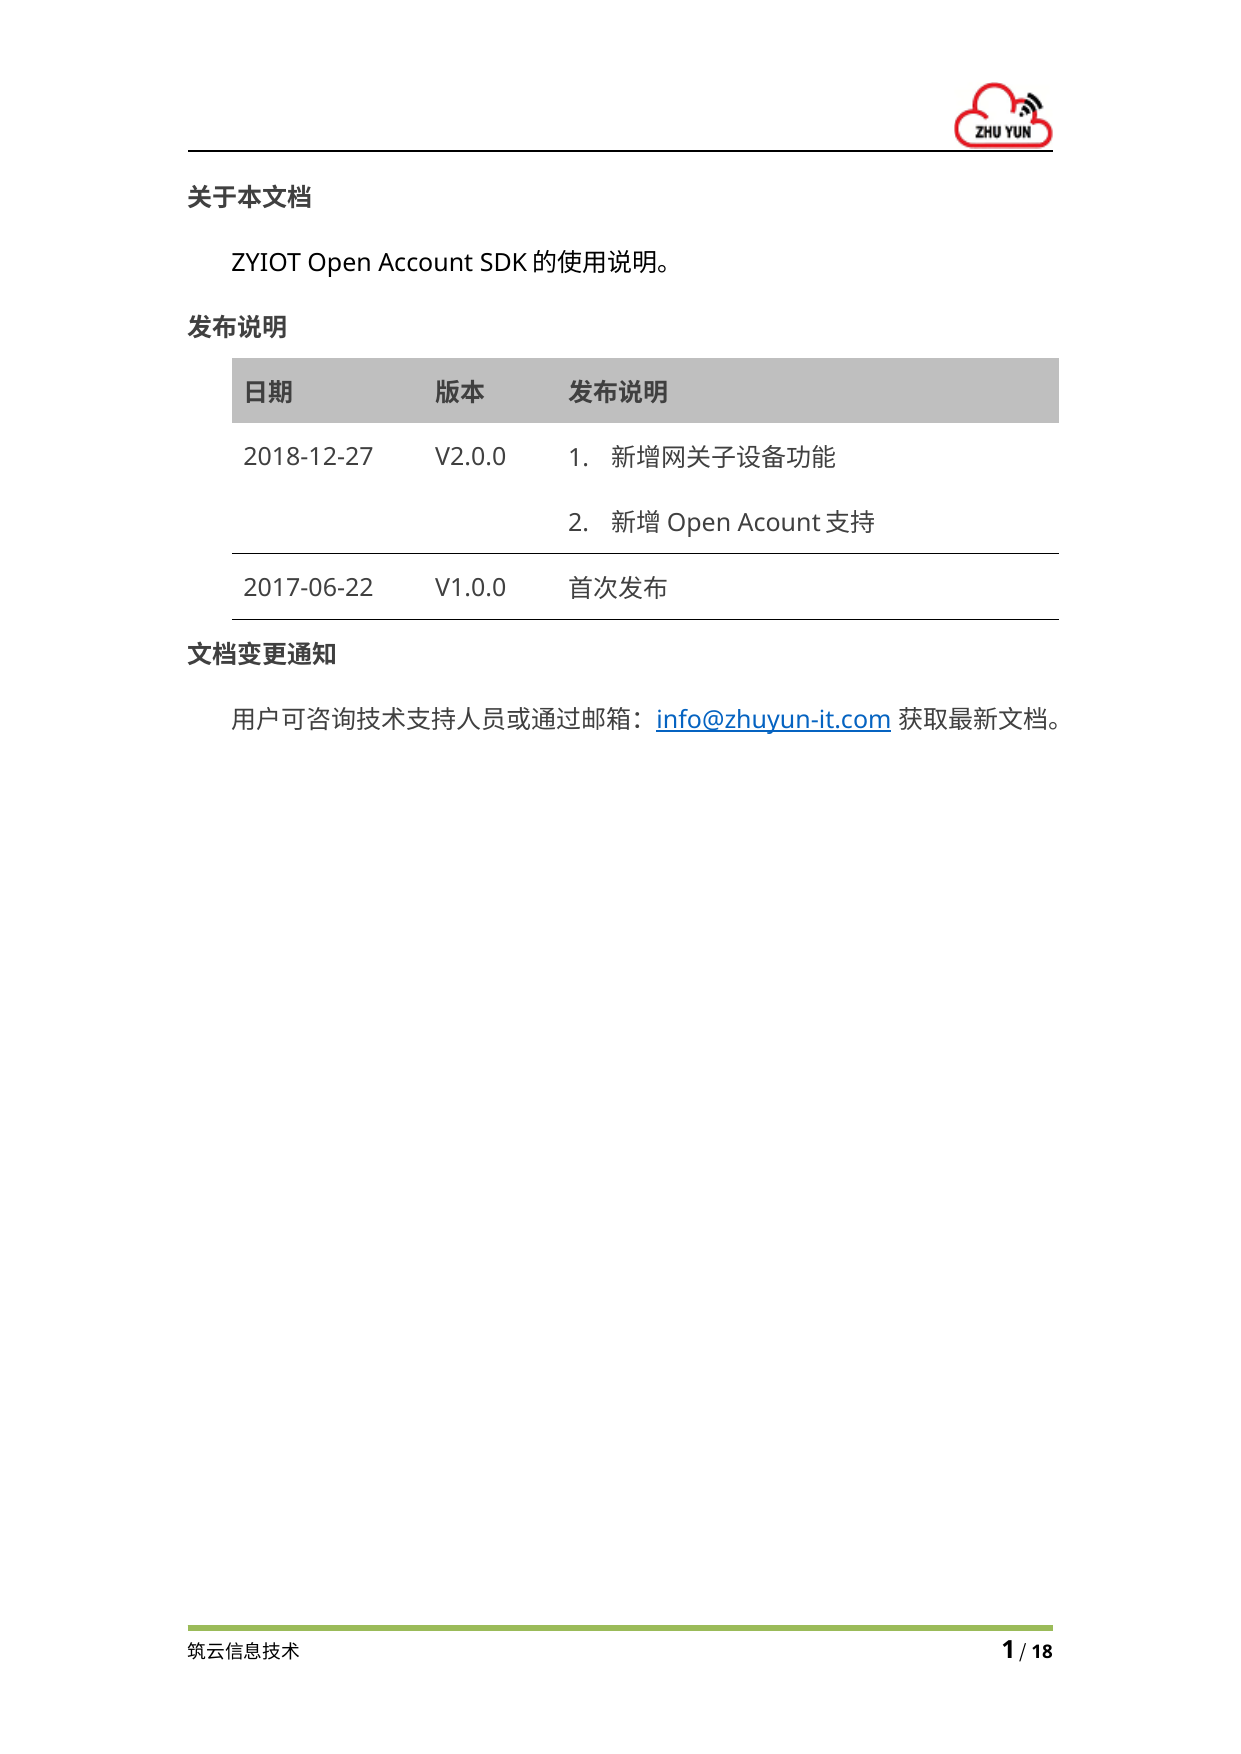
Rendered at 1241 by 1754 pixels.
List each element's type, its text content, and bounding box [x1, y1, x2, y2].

table_header 日期 [232, 358, 424, 423]
text 文档变更通知 [187, 620, 1053, 685]
text 用户可咨询技术支持人员或通过邮箱：info@zhuyun-it.com 获取最新文档。 [187, 685, 1053, 750]
table_cell V2.0.0 [424, 423, 557, 553]
table_cell 首次发布 [557, 554, 1059, 619]
text 发布说明 [187, 293, 1053, 358]
table_header 版本 [424, 358, 557, 423]
table_header 发布说明 [557, 358, 1059, 423]
text 关于本文档 [187, 163, 1053, 228]
table_cell 2017-06-22 [232, 554, 424, 619]
picture [954, 82, 1053, 149]
table_cell V1.0.0 [424, 554, 557, 619]
table_cell 新增网关子设备功能 新增Open Acount支持 [557, 423, 1059, 553]
table_cell 2018-12-27 [232, 423, 424, 553]
text ZYIOT Open Account SDK的使用说明。 [187, 228, 1053, 293]
